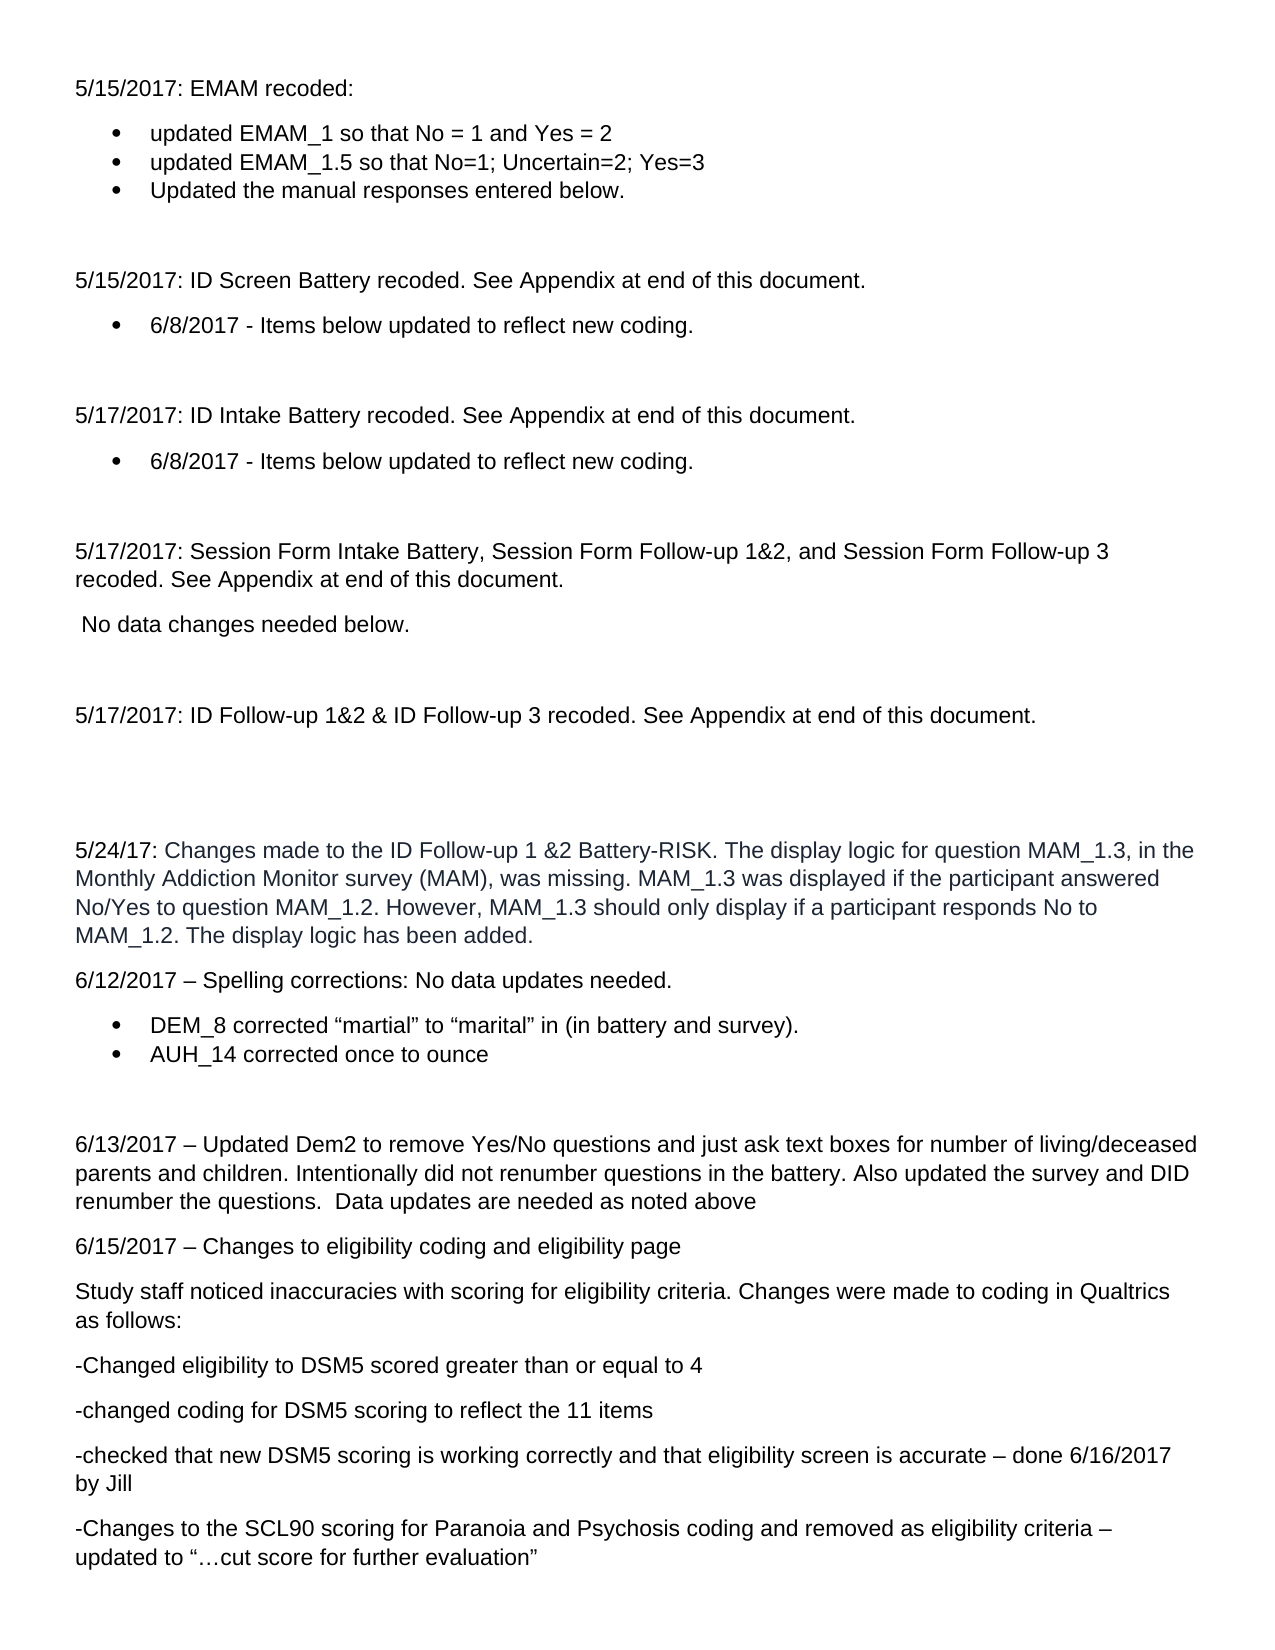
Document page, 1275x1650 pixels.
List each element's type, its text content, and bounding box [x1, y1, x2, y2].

list 6/8/2017 - Items below updated to reflect new coding. [112, 312, 1200, 339]
list updated EMAM_1.5 so that No=1; Uncertain=2; Yes=3 [112, 148, 1200, 175]
text 5/15/2017: EMAM recoded: [75, 75, 1200, 101]
list AUH_14 corrected once to ounce [112, 1041, 1200, 1067]
text 6/12/2017 – Spelling corrections: No data updates needed. [75, 967, 1200, 994]
text -changed coding for DSM5 scoring to reflect the 11 items [75, 1397, 1200, 1423]
text -Changes to the SCL90 scoring for Paranoia and Psychosis coding and removed as eligibility criteria – updated to “…cut score for further evaluation” [75, 1515, 1200, 1570]
text -Changed eligibility to DSM5 scored greater than or equal to 4 [75, 1352, 1200, 1378]
list DEM_8 corrected “martial” to “marital” in (in battery and survey). [112, 1012, 1200, 1039]
text 6/13/2017 – Updated Dem2 to remove Yes/No questions and just ask text boxes for number of living/deceased parents and children. Intentionally did not renumber questions in the battery. Also updated the survey and DID renumber the questions. Data updates are needed as noted above [75, 1131, 1200, 1214]
text 5/15/2017: ID Screen Battery recoded. See Appendix at end of this document. [75, 267, 1200, 293]
list 6/8/2017 - Items below updated to reflect new coding. [112, 448, 1200, 474]
text 5/17/2017: Session Form Intake Battery, Session Form Follow-up 1&2, and Session Form Follow-up 3 recoded. See Appendix at end of this document. [75, 538, 1200, 593]
list updated EMAM_1 so that No = 1 and Yes = 2 [112, 120, 1200, 146]
text -checked that new DSM5 scoring is working correctly and that eligibility screen is accurate – done 6/16/2017 by Jill [75, 1442, 1200, 1497]
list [112, 177, 1200, 203]
text 5/17/2017: ID Intake Battery recoded. See Appendix at end of this document. [75, 402, 1200, 429]
text No data changes needed below. [75, 611, 1200, 638]
text 5/17/2017: ID Follow-up 1&2 & ID Follow-up 3 recoded. See Appendix at end of this document. [75, 702, 1200, 728]
text 6/15/2017 – Changes to eligibility coding and eligibility page [75, 1233, 1200, 1259]
text 5/24/17: Changes made to the ID Follow-up 1 &2 Battery-RISK. The display logic for question MAM_1.3, in the Monthly Addiction Monitor survey (MAM), was missing. MAM_1.3 was displayed if the participant answered No/Yes to question MAM_1.2. However, MAM_1.3 should only display if a participant responds No to MAM_1.2. The display logic has been added. [75, 837, 1200, 948]
text Study staff noticed inaccuracies with scoring for eligibility criteria. Changes were made to coding in Qualtrics as follows: [75, 1278, 1200, 1333]
